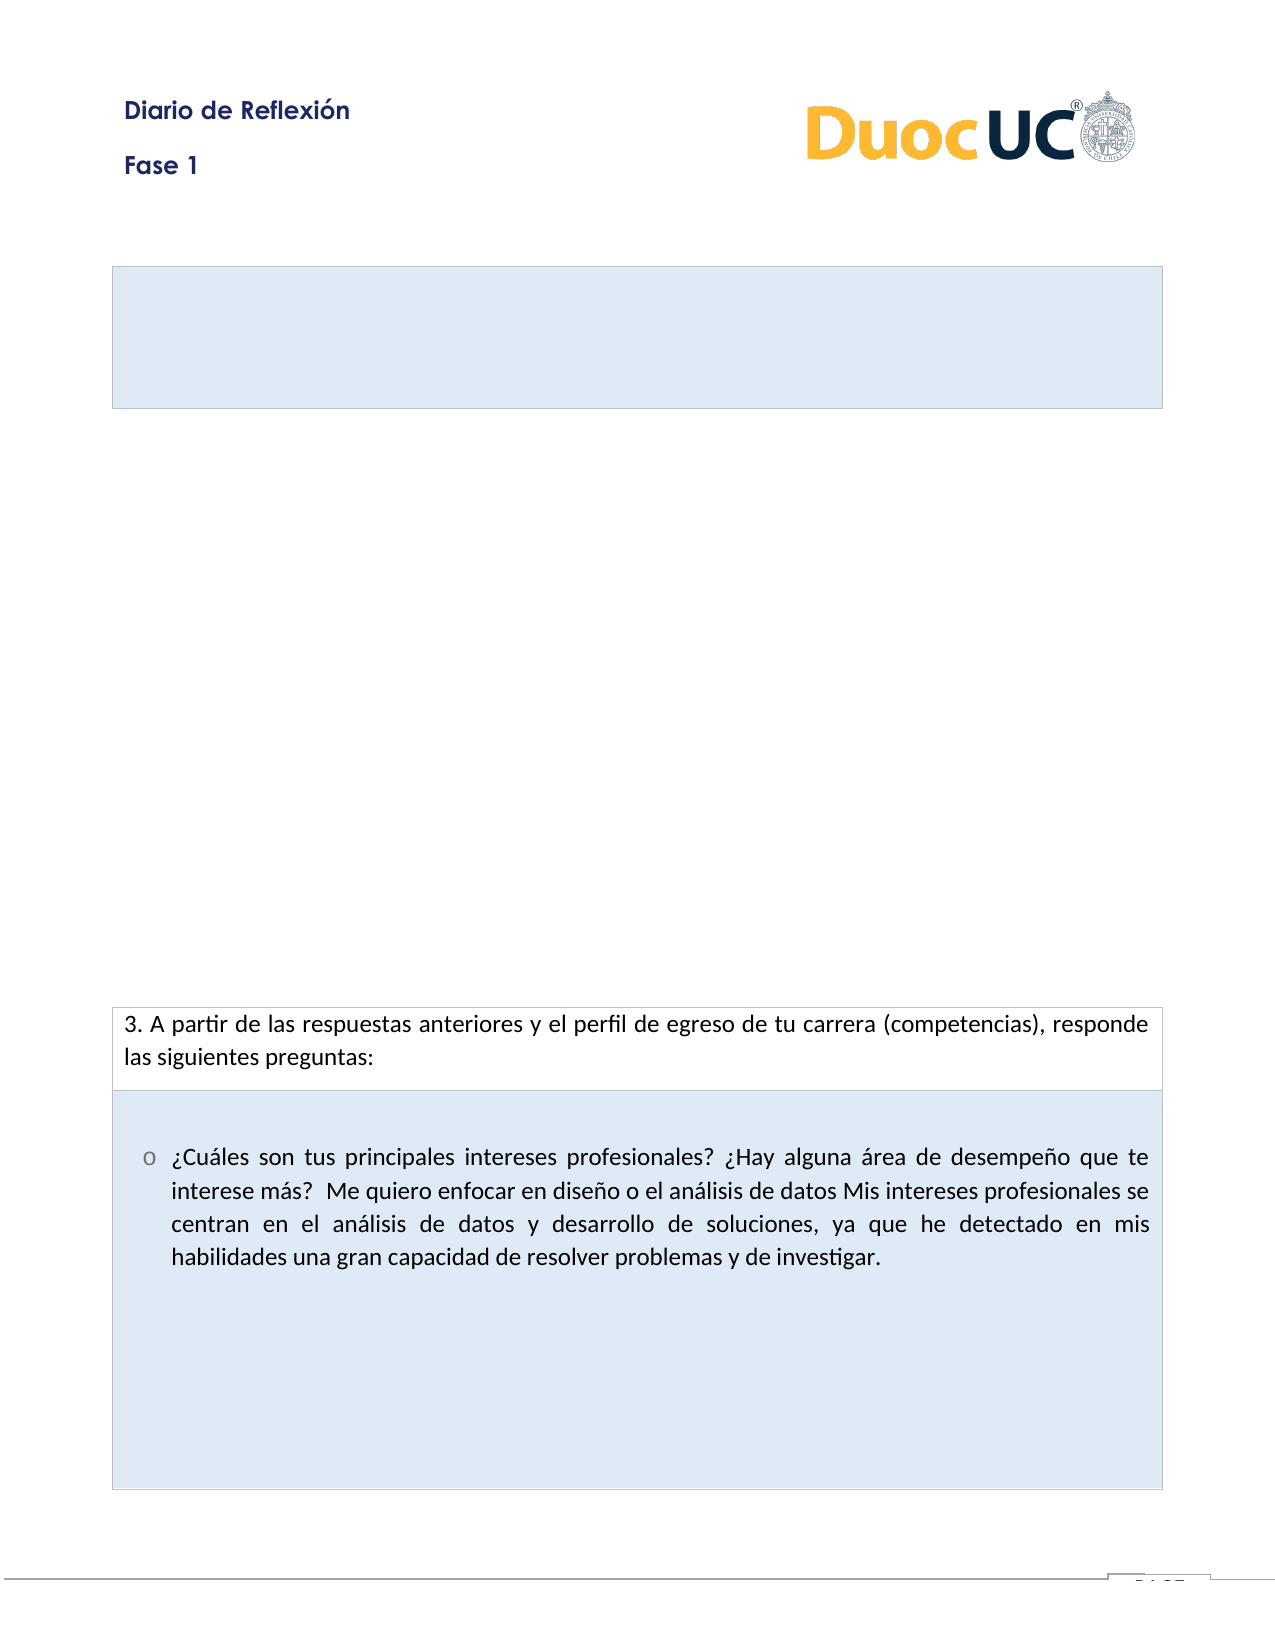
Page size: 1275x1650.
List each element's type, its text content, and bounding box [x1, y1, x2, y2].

table_header 3. A partir de las respuestas anteriores y el perfil de egreso de tu carrera (competencias), responde las siguientes preguntas: [113, 1008, 1162, 1090]
picture [807, 91, 1135, 162]
